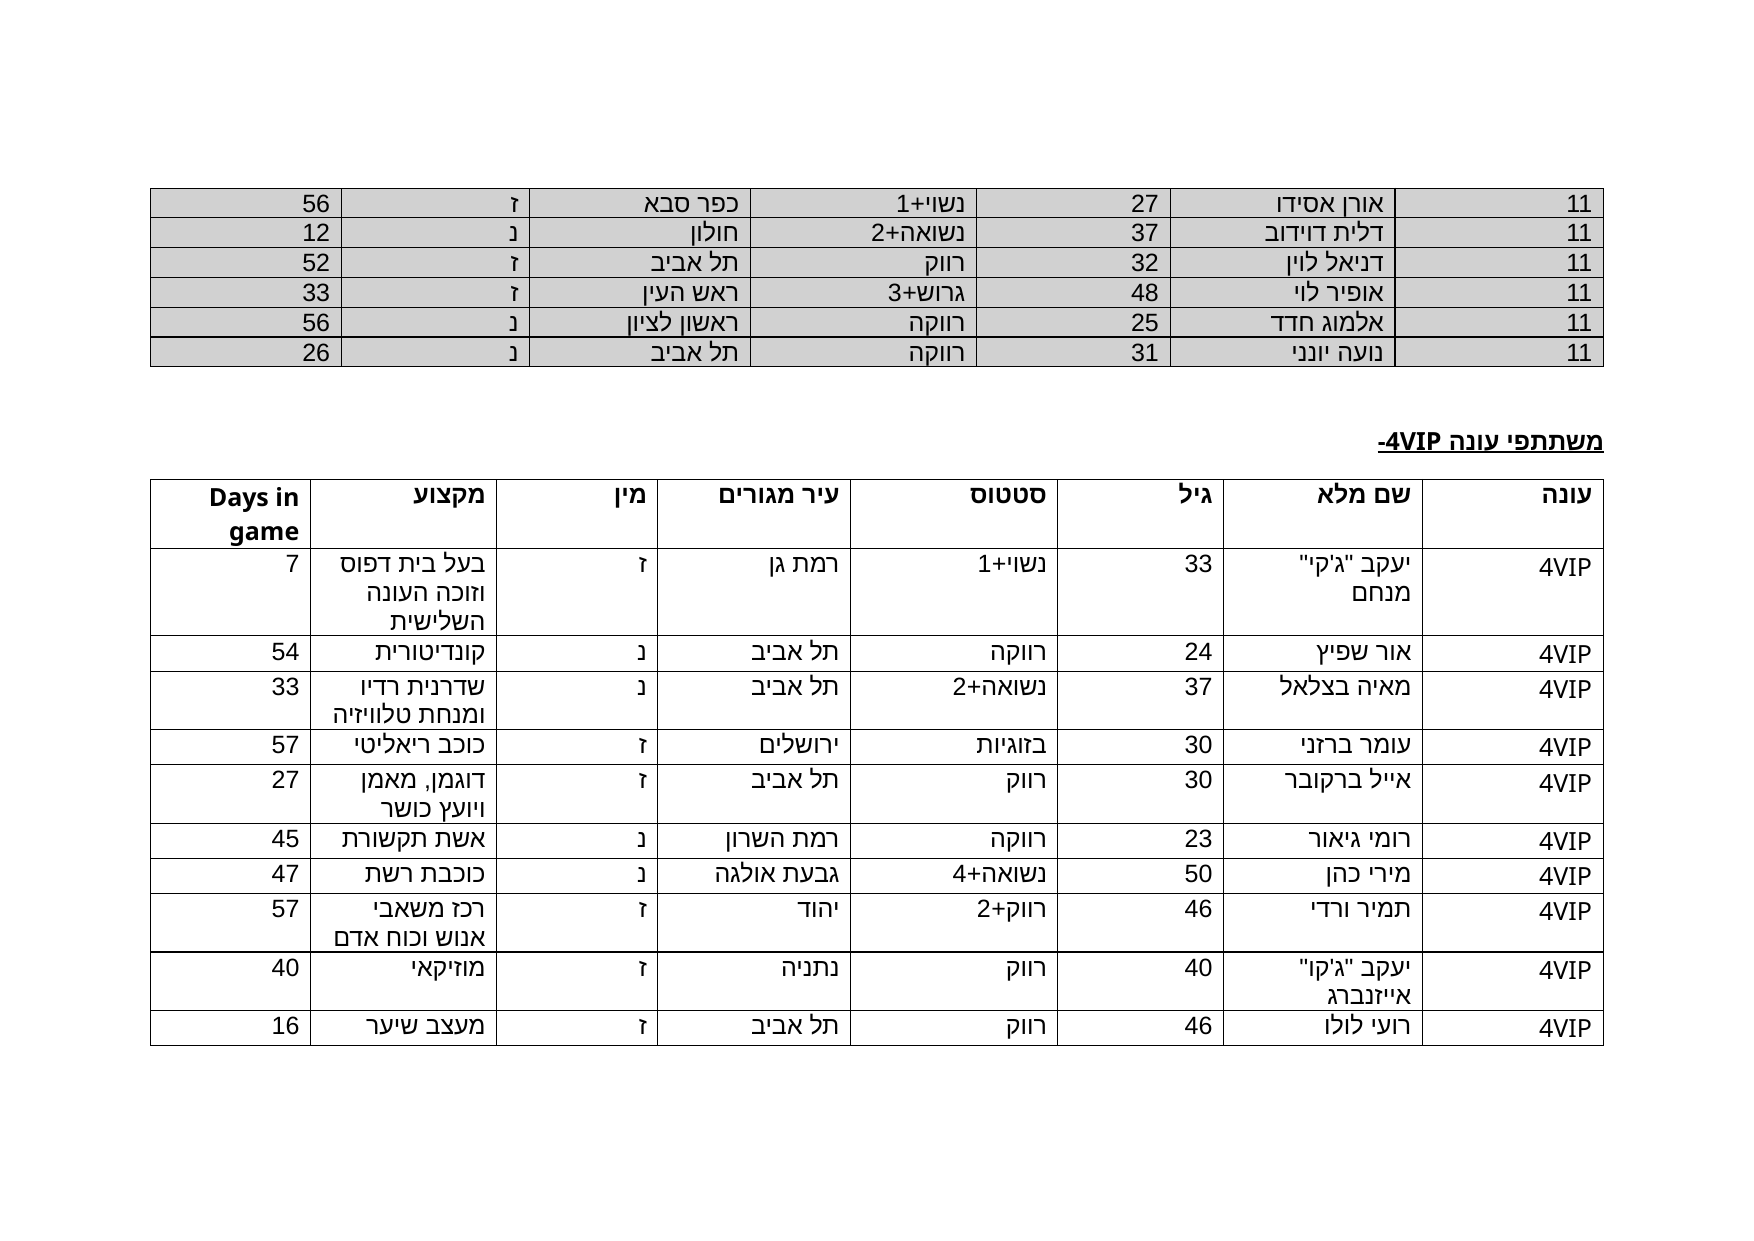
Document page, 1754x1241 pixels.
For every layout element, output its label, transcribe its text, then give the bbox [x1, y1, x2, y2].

table_cell תל אביב [658, 765, 850, 823]
table_cell רווק [851, 953, 1057, 1010]
table_header עיר מגורים [658, 480, 850, 548]
table_cell ז [342, 248, 529, 277]
table_cell 16 [151, 1011, 310, 1045]
table_cell 30 [1058, 765, 1223, 823]
table_cell תמיר ורדי [1224, 894, 1422, 951]
table_cell 56 [151, 189, 341, 217]
table_cell רמת השרון [658, 824, 850, 858]
table_cell 31 [977, 338, 1170, 366]
table_cell 24 [1058, 636, 1223, 671]
table_cell 33 [151, 672, 310, 729]
table_cell ראשון לציון [530, 308, 750, 336]
table_cell נשוי+1 [851, 549, 1057, 635]
table_cell 23 [1058, 824, 1223, 858]
table_cell אופיר לוי [1171, 278, 1394, 307]
table_cell 26 [151, 338, 341, 366]
table_cell ז [497, 730, 657, 764]
table_cell רווק [751, 248, 976, 277]
table_cell רווקה [751, 308, 976, 336]
table_cell ז [497, 953, 657, 1010]
table_cell רווקה [851, 824, 1057, 858]
table_header מקצוע [311, 480, 496, 548]
table_cell רווקה [751, 338, 976, 366]
table_cell 4VIP [1423, 549, 1603, 635]
table_cell אייל ברקובר [1224, 765, 1422, 823]
table_cell חולון [530, 218, 750, 247]
table_cell 50 [1058, 859, 1223, 893]
table_cell אשת תקשורת [311, 824, 496, 858]
table_cell יעקב "ג'קי" מנחם [1224, 549, 1422, 635]
table_cell 25 [977, 308, 1170, 336]
table_cell 46 [1058, 1011, 1223, 1045]
table_cell כפר סבא [530, 189, 750, 217]
table_cell 33 [151, 278, 341, 307]
table_cell 47 [151, 859, 310, 893]
table_cell 11 [1396, 278, 1603, 307]
table_cell דלית דוידוב [1171, 218, 1394, 247]
table_cell רווק [851, 1011, 1057, 1045]
table_cell נשואה+2 [751, 218, 976, 247]
table_cell ראש העין [530, 278, 750, 307]
table_cell גבעת אולגה [658, 859, 850, 893]
table_cell 57 [151, 894, 310, 951]
table_cell 11 [1396, 338, 1603, 366]
table_cell אורן אסידו [1171, 189, 1394, 217]
table_cell 11 [1396, 248, 1603, 277]
table_cell נשואה+4 [851, 859, 1057, 893]
table_cell 40 [1058, 953, 1223, 1010]
table_cell 45 [151, 824, 310, 858]
table_cell נשואה+2 [851, 672, 1057, 729]
table_cell כוכב ריאליטי [311, 730, 496, 764]
table_cell מוזיקאי [311, 953, 496, 1010]
table_cell מעצב שיער [311, 1011, 496, 1045]
table_cell 30 [1058, 730, 1223, 764]
text משתתפי עונה 4VIP- [150, 423, 1604, 457]
table_cell ז [497, 894, 657, 951]
table_cell נ [497, 636, 657, 671]
table_cell רווק+2 [851, 894, 1057, 951]
table_cell רועי לולו [1224, 1011, 1422, 1045]
table_cell 46 [1058, 894, 1223, 951]
table_header סטטוס [851, 480, 1057, 548]
table_cell נ [497, 824, 657, 858]
table_cell 4VIP [1423, 672, 1603, 729]
table_cell דוגמן, מאמן ויועץ כושר [311, 765, 496, 823]
table_cell עומר ברזני [1224, 730, 1422, 764]
table_cell בעל בית דפוס וזוכה העונה השלישית [311, 549, 496, 635]
table_cell תל אביב [530, 338, 750, 366]
table_header Days in game [151, 480, 310, 548]
table_cell תל אביב [658, 636, 850, 671]
table_cell 37 [1058, 672, 1223, 729]
table_cell ז [342, 189, 529, 217]
table_cell רומי גיאור [1224, 824, 1422, 858]
table_cell נ [497, 672, 657, 729]
table_cell אור שפיץ [1224, 636, 1422, 671]
table_cell רמת גן [658, 549, 850, 635]
table_cell 56 [151, 308, 341, 336]
table_cell 4VIP [1423, 730, 1603, 764]
table_cell מאיה בצלאל [1224, 672, 1422, 729]
table_header שם מלא [1224, 480, 1422, 548]
table_cell דניאל לוין [1171, 248, 1394, 277]
table_cell 4VIP [1423, 765, 1603, 823]
table_cell 48 [977, 278, 1170, 307]
table_header גיל [1058, 480, 1223, 548]
table_cell ז [497, 549, 657, 635]
table_cell גרוש+3 [751, 278, 976, 307]
table_cell 4VIP [1423, 636, 1603, 671]
table_cell 27 [977, 189, 1170, 217]
table_cell 27 [151, 765, 310, 823]
table_cell 4VIP [1423, 1011, 1603, 1045]
table_cell 33 [1058, 549, 1223, 635]
table_cell 40 [151, 953, 310, 1010]
table_cell 54 [151, 636, 310, 671]
table_cell 32 [977, 248, 1170, 277]
table_cell מירי כהן [1224, 859, 1422, 893]
table_cell כוכבת רשת [311, 859, 496, 893]
table_cell 11 [1396, 308, 1603, 336]
table_cell ז [497, 1011, 657, 1045]
table_header מין [497, 480, 657, 548]
table_cell נ [342, 338, 529, 366]
table_cell תל אביב [658, 1011, 850, 1045]
table_cell 37 [977, 218, 1170, 247]
table_cell 11 [1396, 189, 1603, 217]
table_cell 11 [1396, 218, 1603, 247]
table_cell 7 [151, 549, 310, 635]
table_cell 12 [151, 218, 341, 247]
table_cell תל אביב [530, 248, 750, 277]
table_cell תל אביב [658, 672, 850, 729]
table_cell 4VIP [1423, 894, 1603, 951]
table_cell נ [342, 308, 529, 336]
table_cell קונדיטורית [311, 636, 496, 671]
table_cell נועה יונני [1171, 338, 1394, 366]
table_cell רכז משאבי אנוש וכוח אדם [311, 894, 496, 951]
table_cell 4VIP [1423, 824, 1603, 858]
table_cell רווק [851, 765, 1057, 823]
table_header עונה [1423, 480, 1603, 548]
table_cell יהוד [658, 894, 850, 951]
table_cell 57 [151, 730, 310, 764]
table_cell ז [497, 765, 657, 823]
table_cell ז [342, 278, 529, 307]
table_cell בזוגיות [851, 730, 1057, 764]
table_cell ירושלים [658, 730, 850, 764]
table_cell 4VIP [1423, 859, 1603, 893]
table_cell אלמוג חדד [1171, 308, 1394, 336]
table_cell נ [342, 218, 529, 247]
table_cell נתניה [658, 953, 850, 1010]
table_cell נ [497, 859, 657, 893]
table_cell נשוי+1 [751, 189, 976, 217]
table_cell רווקה [851, 636, 1057, 671]
table_cell שדרנית רדיו ומנחת טלוויזיה [311, 672, 496, 729]
table_cell 4VIP [1423, 953, 1603, 1010]
table_cell יעקב "ג'קו" אייזנברג [1224, 953, 1422, 1010]
table_cell 52 [151, 248, 341, 277]
